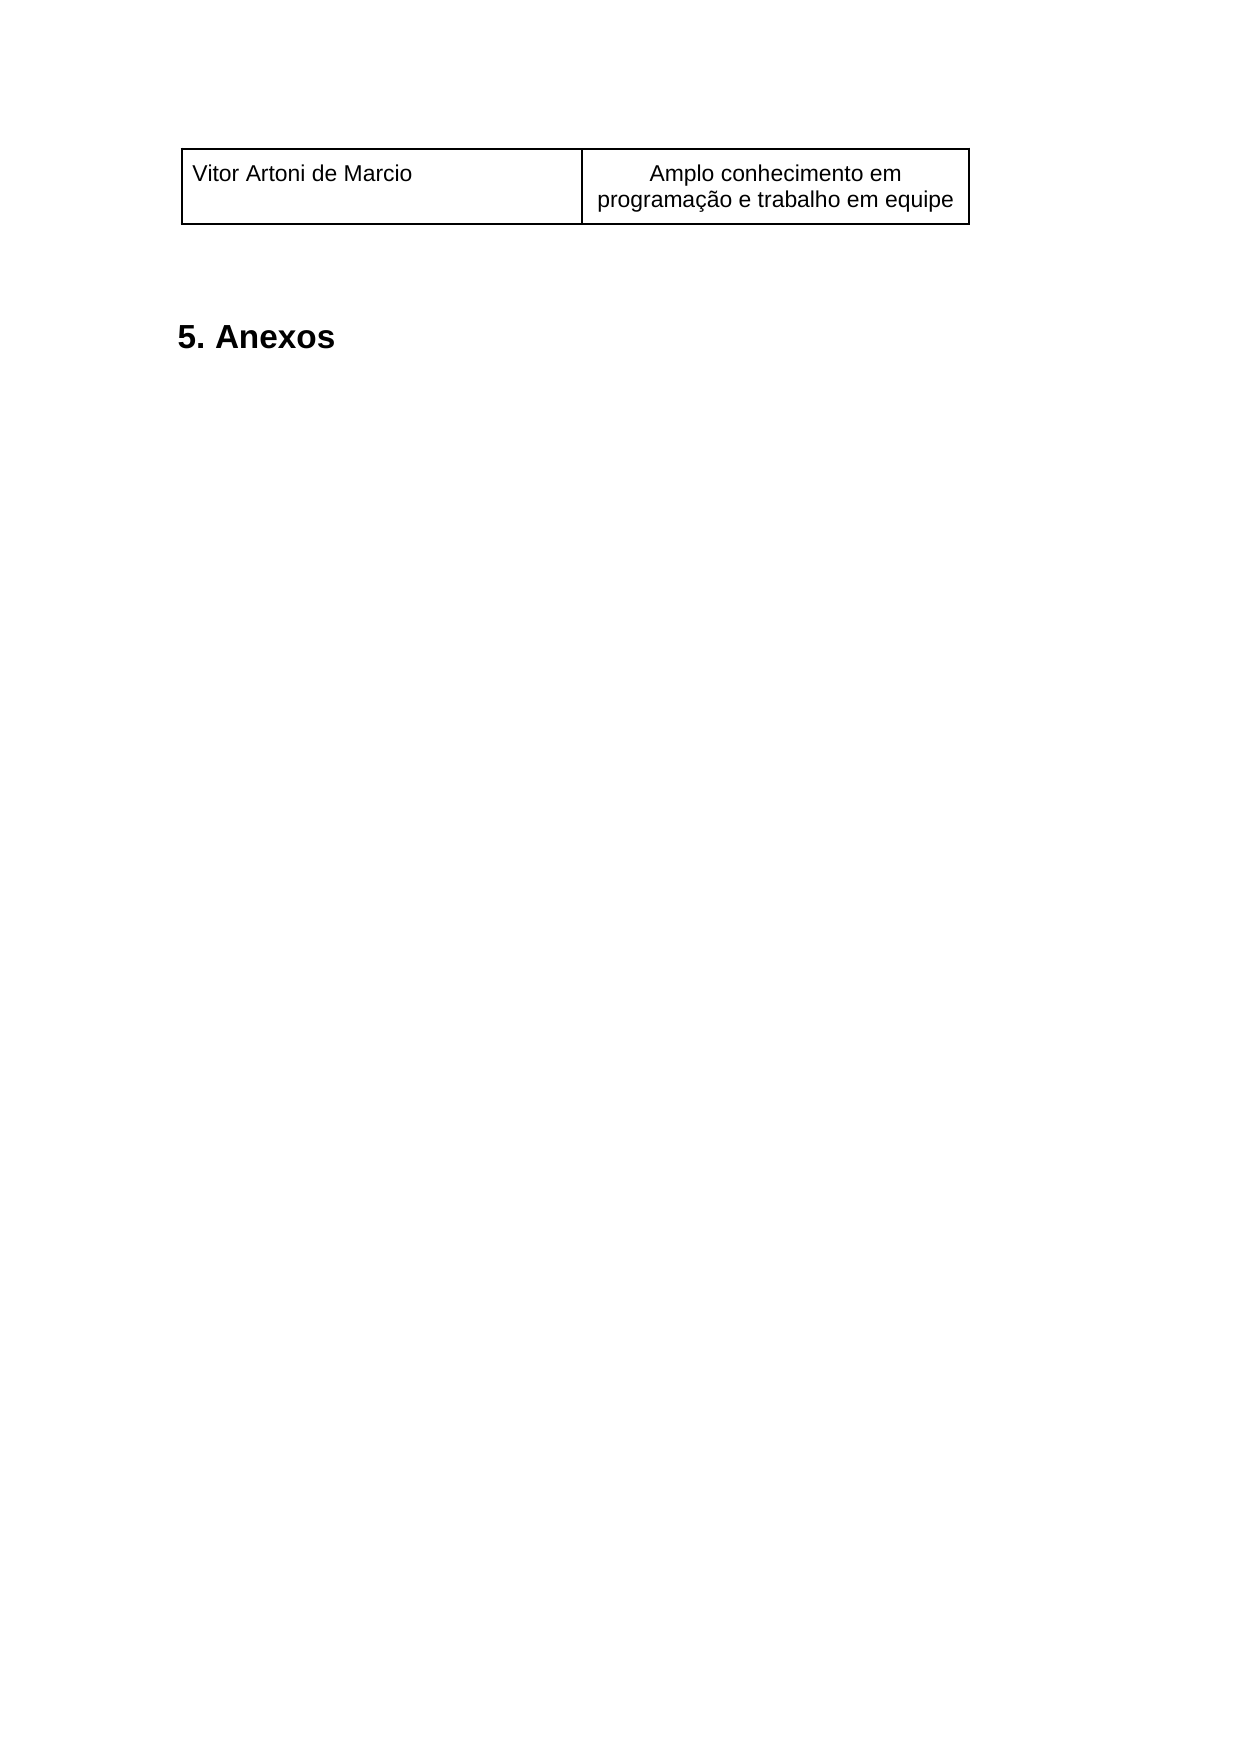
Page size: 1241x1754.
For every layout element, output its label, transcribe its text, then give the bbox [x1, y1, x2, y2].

subtitle Anexos [177, 317, 1063, 355]
table_cell Vitor Artoni de Marcio [183, 150, 581, 223]
table_cell Amplo conhecimento em programação e trabalho em equipe [583, 150, 968, 223]
